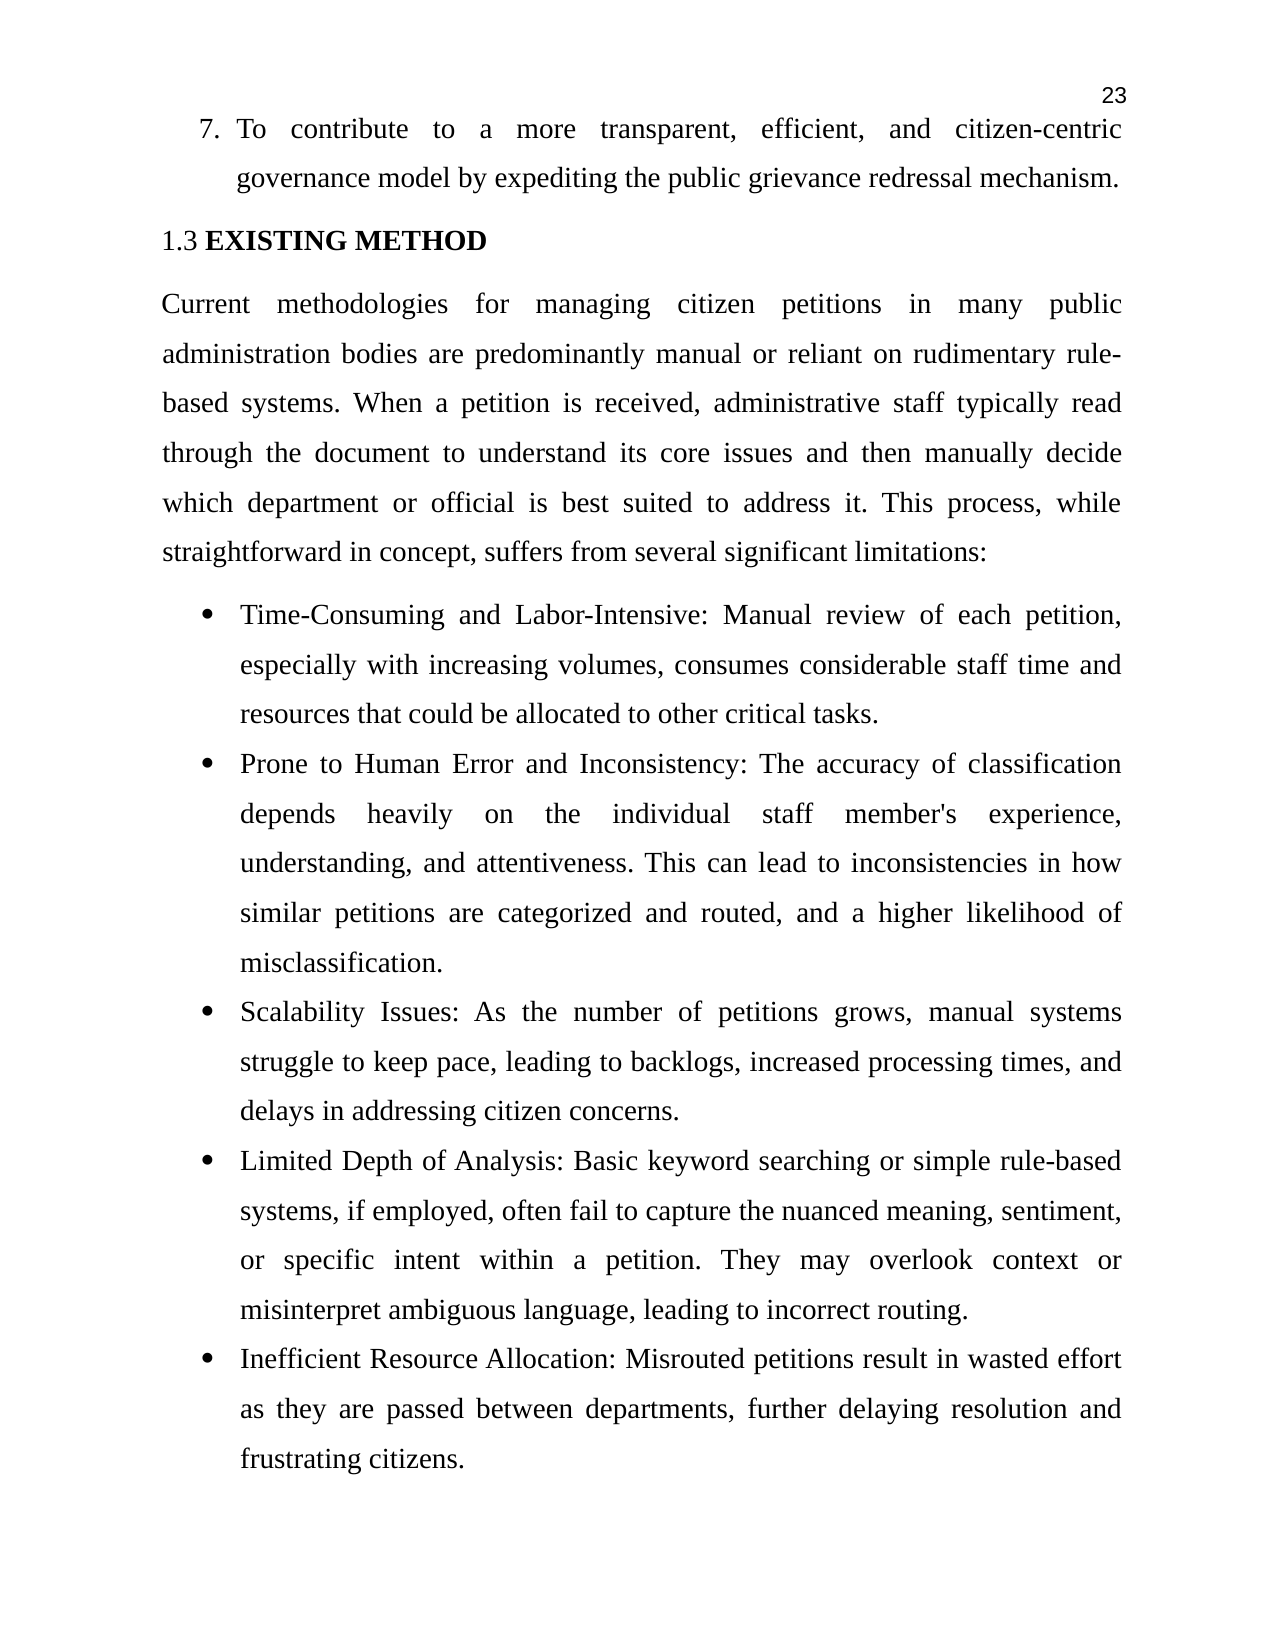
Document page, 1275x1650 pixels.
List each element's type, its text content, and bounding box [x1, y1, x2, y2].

list Scalability Issues: As the number of petitions grows, manual systems struggle to keep pace, leading to backlogs, increased processing times, and delays in addressing citizen concerns. [202, 994, 1123, 1127]
text 1.3 EXISTING METHOD [161, 223, 1123, 257]
list Inefficient Resource Allocation: Misrouted petitions result in wasted effort as they are passed between departments, further delaying resolution and frustrating citizens. [202, 1342, 1123, 1474]
list Prone to Human Error and Inconsistency: The accuracy of classification depends heavily on the individual staff member's experience, understanding, and attentiveness. This can lead to inconsistencies in how similar petitions are categorized and routed, and a higher likelihood of misclassification. [202, 746, 1123, 978]
list Time-Consuming and Labor-Intensive: Manual review of each petition, especially with increasing volumes, consumes considerable staff time and resources that could be allocated to other critical tasks. [202, 597, 1123, 730]
list Limited Depth of Analysis: Basic keyword searching or simple rule-based systems, if employed, often fail to capture the nuanced meaning, sentiment, or specific intent within a petition. They may overlook context or misinterpret ambiguous language, leading to incorrect routing. [202, 1143, 1123, 1326]
list To contribute to a more transparent, efficient, and citizen-centric governance model by expediting the public grievance redressal mechanism. [198, 111, 1123, 194]
text Current methodologies for managing citizen petitions in many public administration bodies are predominantly manual or reliant on rudimentary rule-based systems. When a petition is received, administrative staff typically read through the document to understand its core issues and then manually decide which department or official is best suited to address it. This process, while straightforward in concept, suffers from several significant limitations: [161, 286, 1123, 568]
